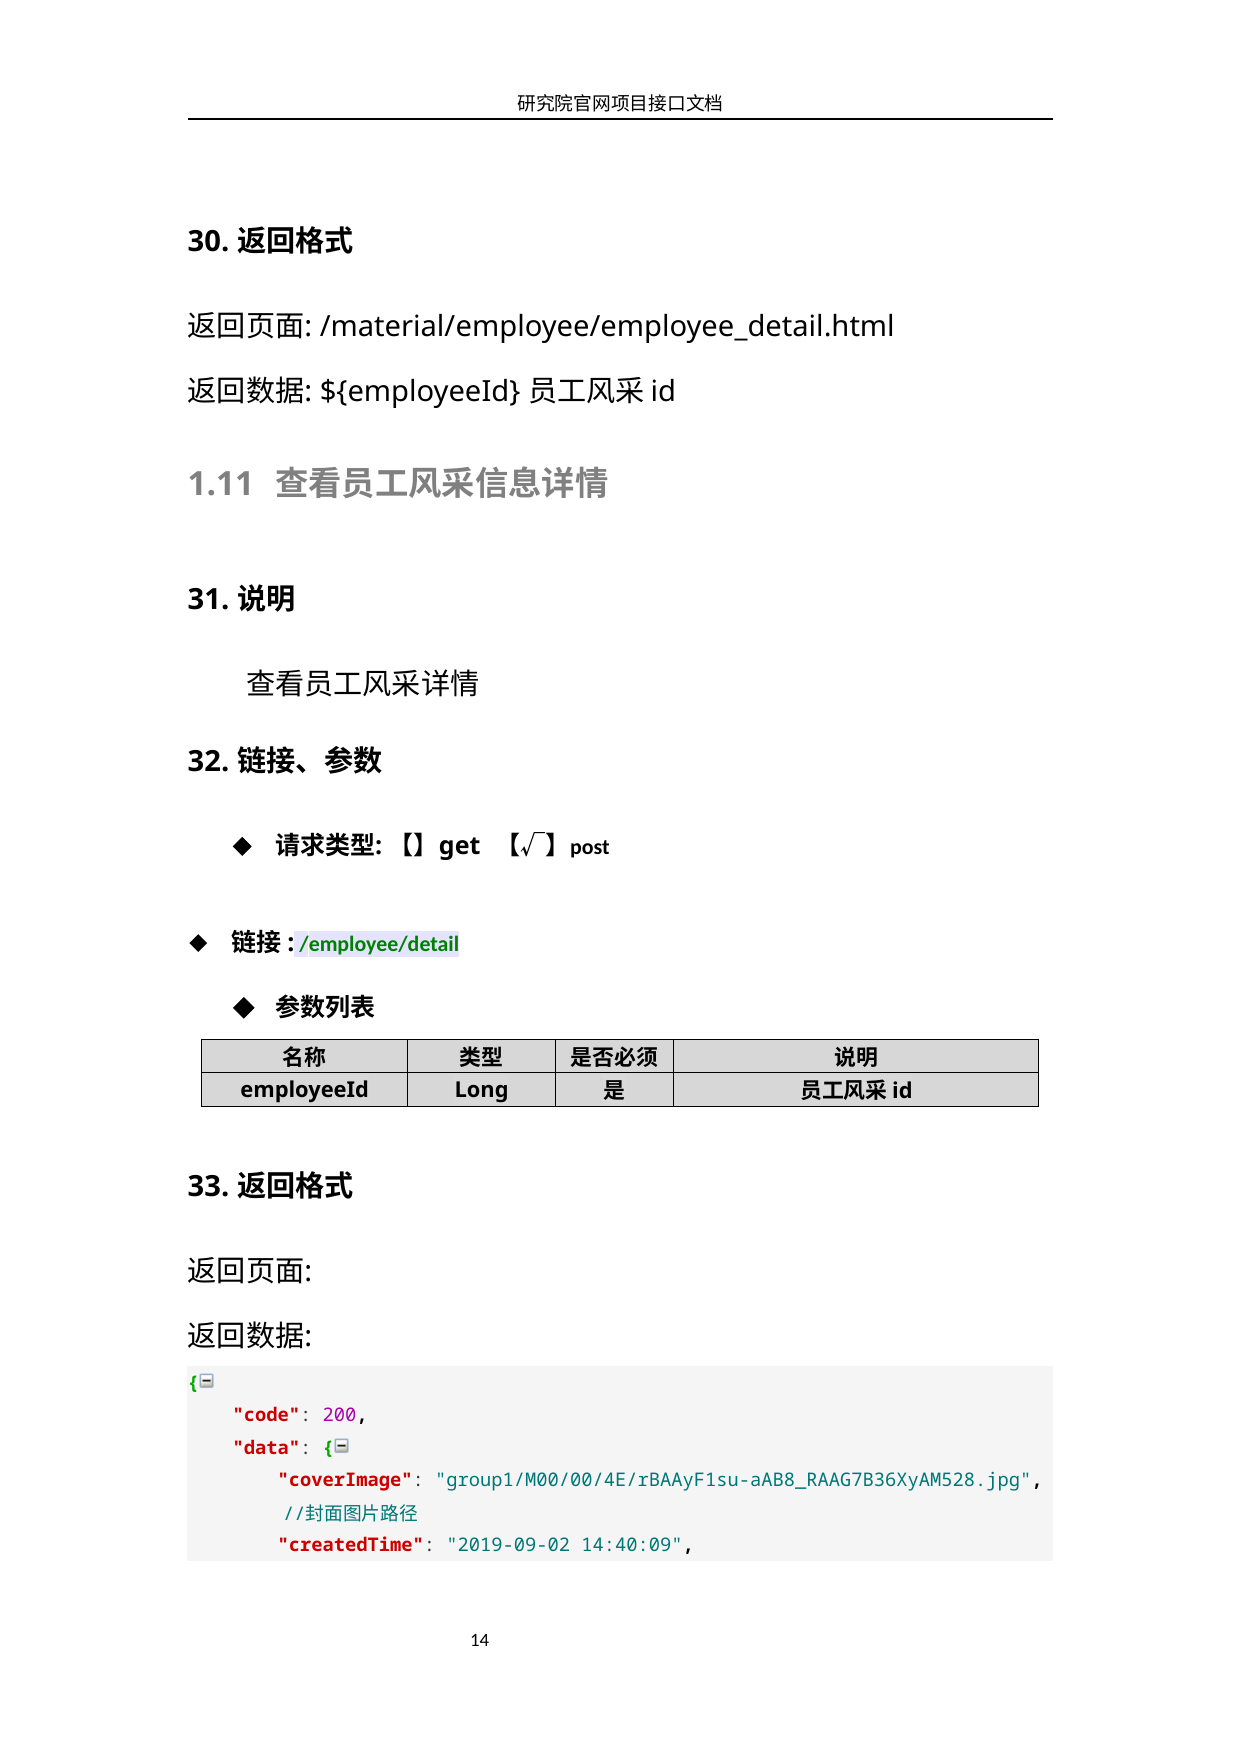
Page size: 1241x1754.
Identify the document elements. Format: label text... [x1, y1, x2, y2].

list 返回格式 [187, 1162, 1053, 1204]
text 返回数据: [187, 1301, 1053, 1366]
list 返回格式 [187, 217, 1053, 260]
table_cell 是 [556, 1073, 673, 1106]
list 链接、参数 [187, 737, 1053, 780]
text 返回页面: /material/employee/employee_detail.html [187, 291, 1053, 356]
text "coverImage": "group1/M00/00/4E/rBAAyF1su-aAB8_RAAG7B36XyAM528.jpg", //封面图片路径 [187, 1463, 1053, 1528]
text "code": 200, [187, 1398, 1053, 1431]
table_header 类型 [408, 1040, 555, 1072]
table_header 说明 [674, 1040, 1038, 1072]
text 返回页面: [187, 1236, 1053, 1301]
table_cell employeeId [202, 1073, 407, 1106]
picture [198, 1372, 243, 1390]
text 查看员工风采详情 [187, 649, 1053, 714]
text 查看员工风采信息详情 [187, 448, 1053, 513]
text "createdTime": "2019-09-02 14:40:09", [187, 1528, 1053, 1561]
picture [333, 1437, 378, 1455]
text { [187, 1366, 1053, 1398]
list 说明 [187, 576, 1053, 618]
table_header 名称 [202, 1040, 407, 1072]
list 参数列表 [187, 973, 1053, 1038]
list 链接 : /employee/detail [187, 908, 1053, 973]
text "data": { [187, 1431, 1053, 1463]
table_cell 员工风采id [674, 1073, 1038, 1106]
table_header 是否必须 [556, 1040, 673, 1072]
table_cell Long [408, 1073, 555, 1106]
list 请求类型: 【】get 【√】post [187, 811, 1053, 876]
text 返回数据: ${employeeId} 员工风采id [187, 356, 1053, 421]
